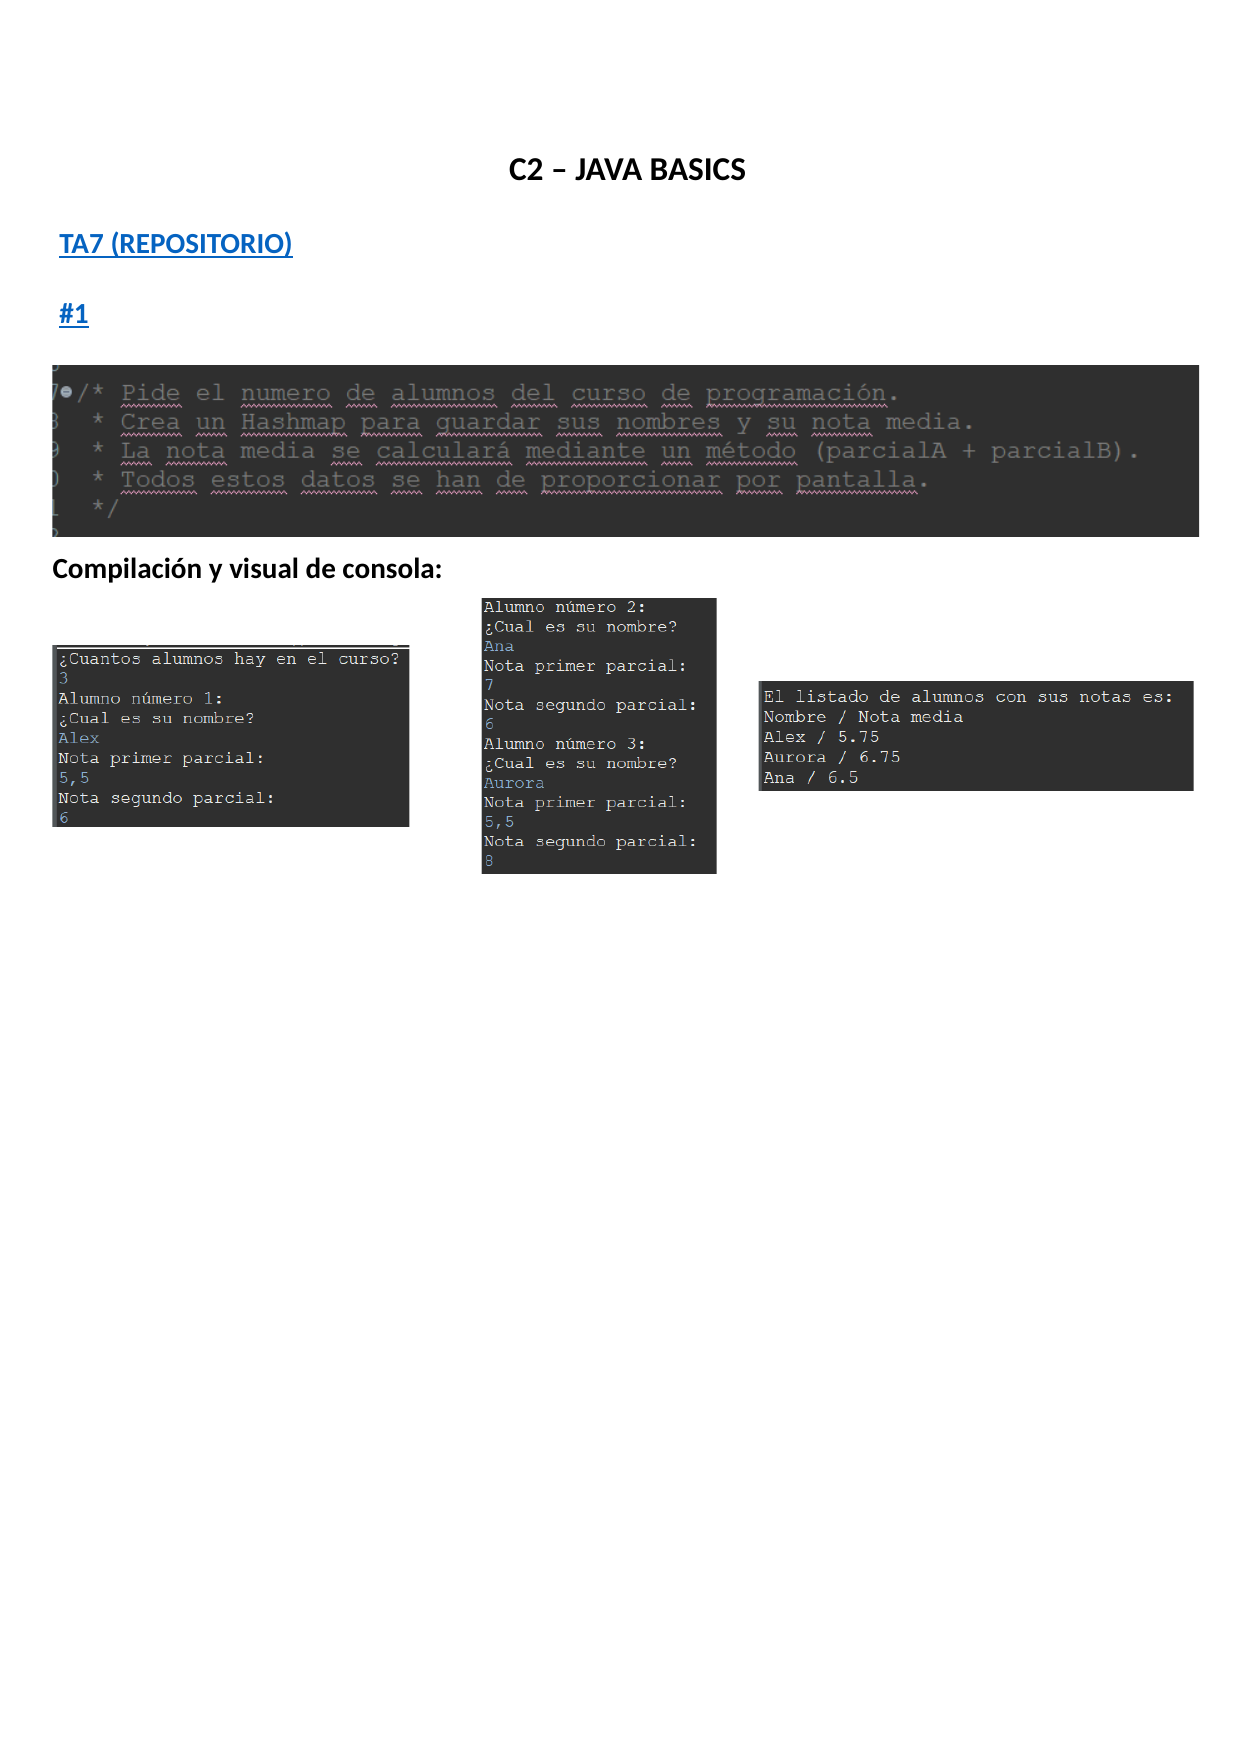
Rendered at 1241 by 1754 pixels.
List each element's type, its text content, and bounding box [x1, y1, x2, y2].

table_cell [41, 599, 470, 887]
text TA7 (REPOSITORIO) [59, 225, 1196, 261]
picture [481, 598, 717, 874]
picture [52, 365, 1200, 537]
picture [758, 681, 1194, 791]
table_cell Compilación y visual de consola: [41, 550, 1199, 599]
table_cell [748, 599, 1199, 887]
text C2 – JAVA BASICS [59, 148, 1196, 188]
table_header [41, 366, 1199, 550]
text #1 [59, 295, 1196, 331]
picture [52, 645, 410, 827]
table_cell [470, 599, 747, 887]
